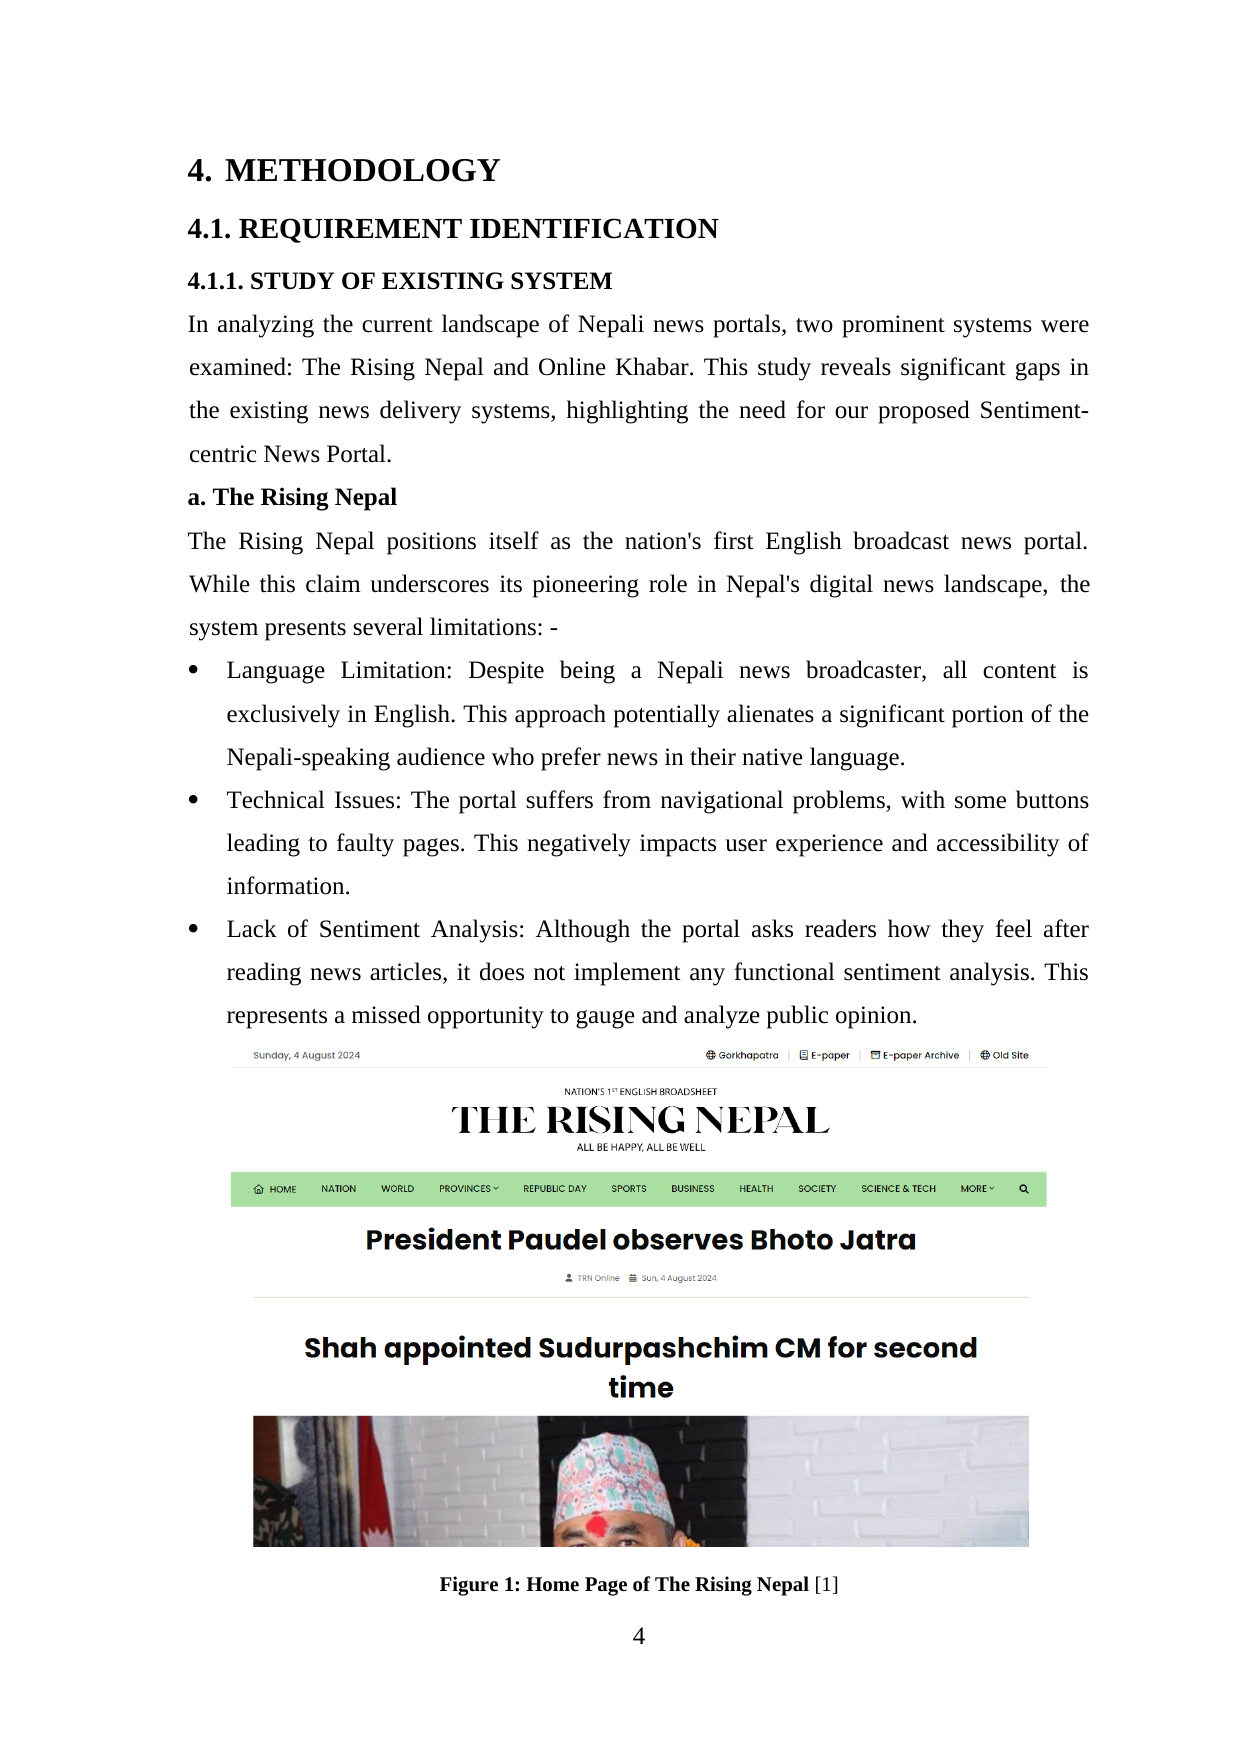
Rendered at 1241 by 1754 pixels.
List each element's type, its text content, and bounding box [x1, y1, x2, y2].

list Technical Issues: The portal suffers from navigational problems, with some buttons leading to faulty pages. This negatively impacts user experience and accessibility of information. [189, 785, 1090, 900]
list Language Limitation: Despite being a Nepali news broadcaster, all content is exclusively in English. This approach potentially alienates a significant portion of the Nepali-speaking audience who prefer news in their native language. [189, 656, 1090, 771]
picture [230, 1044, 1047, 1547]
text The Rising Nepal positions itself as the nation's first English broadcast news portal. While this claim underscores its pioneering role in Nepal's digital news landscape, the system presents several limitations: - [187, 526, 1090, 641]
subtitle 4.1. REQUIREMENT IDENTIFICATION [187, 212, 1090, 245]
subtitle 4.1.1. STUDY OF EXISTING SYSTEM [187, 266, 1090, 295]
text a. The Rising Nepal [187, 482, 1090, 511]
text Figure 1: Home Page of The Rising Nepal [187, 1572, 1090, 1596]
list Lack of Sentiment Analysis: Although the portal asks readers how they feel after reading news articles, it does not implement any functional sentiment analysis. This represents a missed opportunity to gauge and analyze public opinion. [189, 914, 1090, 1029]
text In analyzing the current landscape of Nepali news portals, two prominent systems were examined: The Rising Nepal and Online Khabar. This study reveals significant gaps in the existing news delivery systems, highlighting the need for our proposed Sentiment-centric News Portal. [187, 309, 1090, 467]
subtitle METHODOLOGY [187, 150, 1090, 188]
